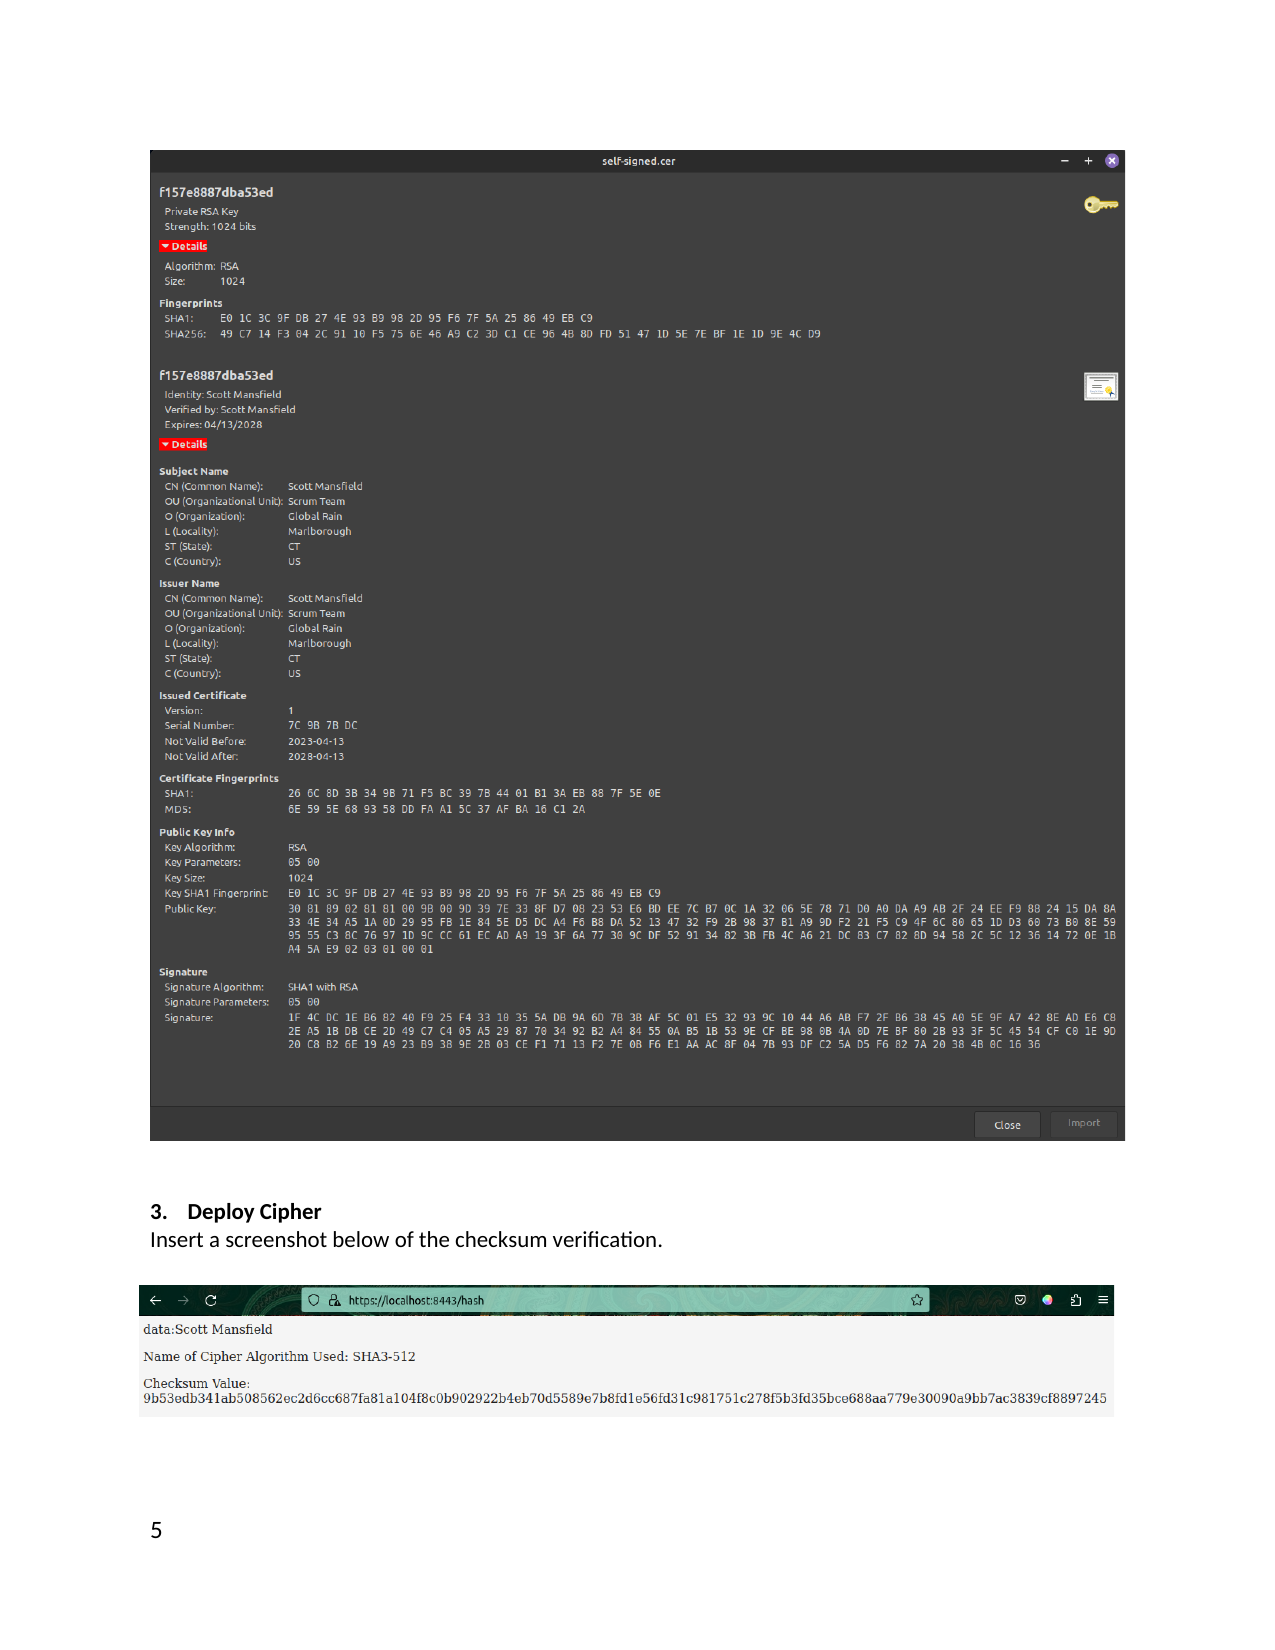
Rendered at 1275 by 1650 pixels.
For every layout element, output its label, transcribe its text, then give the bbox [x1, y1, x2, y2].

picture [150, 150, 1125, 1141]
text Insert a screenshot below of the checksum verification. [150, 1225, 1125, 1253]
picture [139, 1285, 1115, 1417]
subtitle Deploy Cipher [150, 1197, 1125, 1225]
